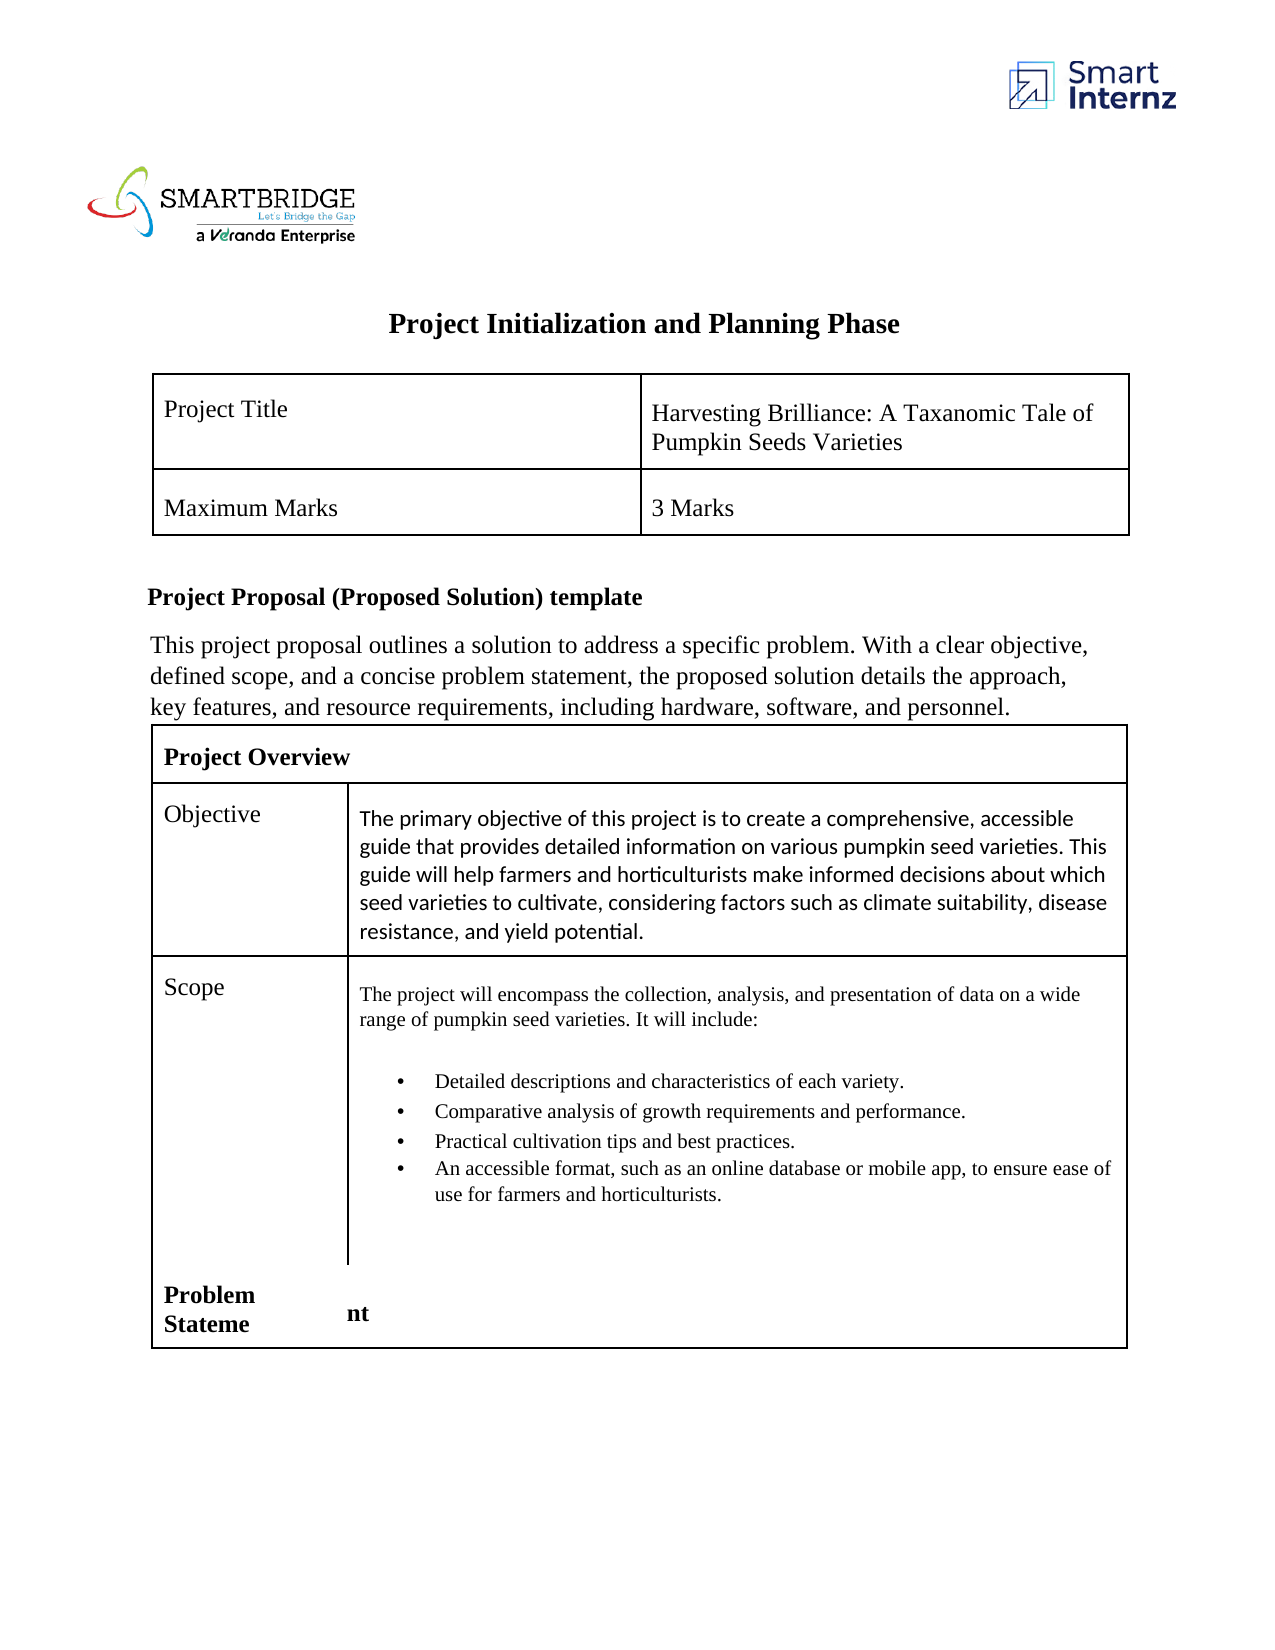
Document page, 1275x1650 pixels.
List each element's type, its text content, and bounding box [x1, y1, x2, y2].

text Project Proposal (Proposed Solution) template [147, 582, 1186, 611]
table_cell Problem Stateme [153, 1265, 348, 1347]
table_header Project Overview [153, 726, 1126, 782]
table_cell The project will encompass the collection, analysis, and presentation of data on a wide range of pumpkin seed varieties. It will include: Detailed descriptions and characteristics of each variety. Comparative analysis of growth requirements and performance. Practical cultivation tips and best practices. An accessible format, such as an online database or mobile app, to ensure ease of use for farmers and horticulturists. nt [348, 957, 1126, 1347]
text Project Initialization and Planning Phase [388, 306, 1186, 340]
table_cell Objective [153, 784, 347, 954]
picture [73, 143, 370, 266]
table_cell The primary objective of this project is to create a comprehensive, accessible guide that provides detailed information on various pumpkin seed varieties. This guide will help farmers and horticulturists make informed decisions about which seed varieties to cultivate, considering factors such as climate suitability, disease resistance, and yield potential. [349, 784, 1126, 954]
table_header Project Title [154, 375, 640, 468]
table_cell Scope [153, 957, 347, 1255]
table_cell 3 Marks [642, 470, 1128, 534]
picture [1004, 61, 1181, 109]
text This project proposal outlines a solution to address a specific problem. With a clear objective, defined scope, and a concise problem statement, the proposed solution details the approach, key features, and resource requirements, including hardware, software, and personnel. [150, 630, 1109, 721]
table_cell Maximum Marks [154, 470, 640, 534]
table_header Harvesting Brilliance: A Taxanomic Tale of Pumpkin Seeds Varieties [642, 375, 1128, 468]
